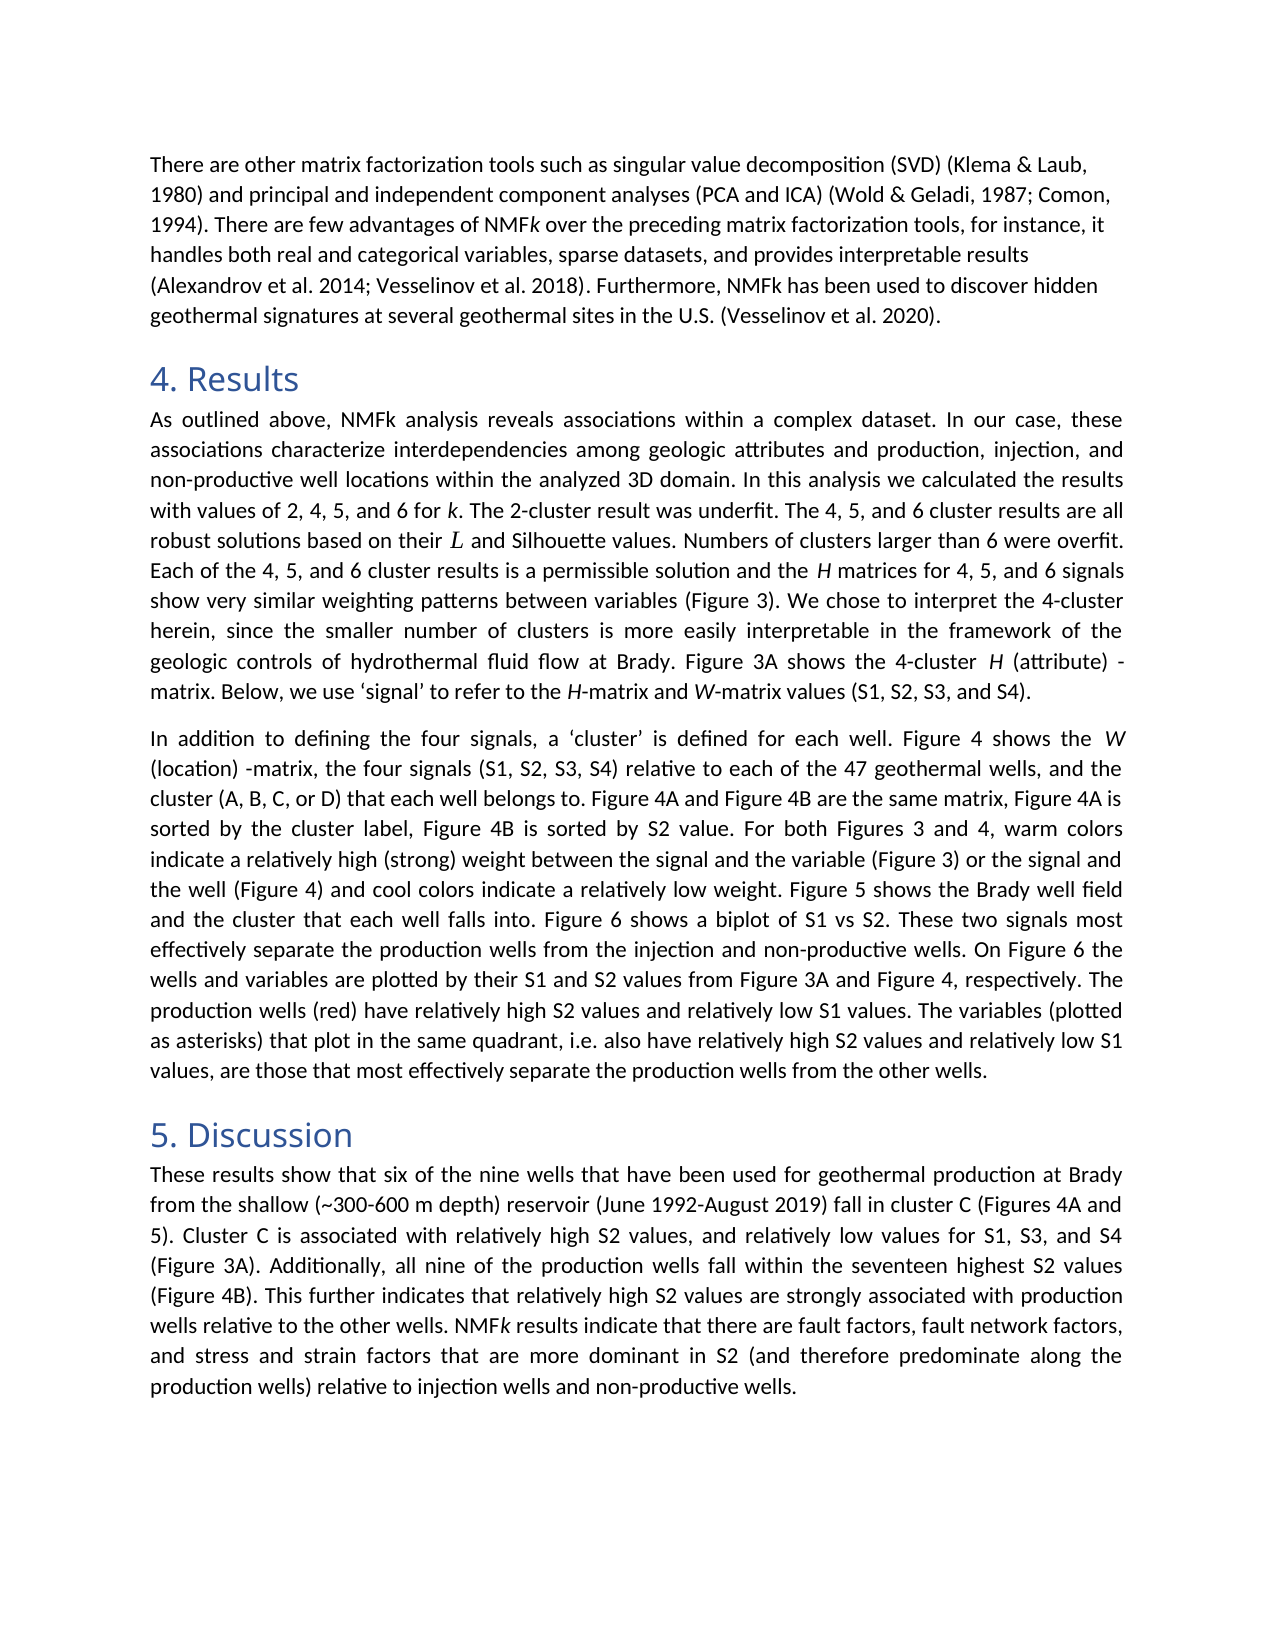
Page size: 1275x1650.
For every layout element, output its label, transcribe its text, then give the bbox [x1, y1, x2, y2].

text These results show that six of the nine wells that have been used for geothermal production at Brady from the shallow (~300-600 m depth) reservoir (June 1992-August 2019) fall in cluster C (Figures 4A and 5). Cluster C is associated with relatively high S2 values, and relatively low values for S1, S3, and S4 (Figure 3A). Additionally, all nine of the production wells fall within the seventeen highest S2 values (Figure 4B). This further indicates that relatively high S2 values are strongly associated with production wells relative to the other wells. NMFk results indicate that there are fault factors, fault network factors, and stress and strain factors that are more dominant in S2 (and therefore predominate along the production wells) relative to injection wells and non-productive wells. [150, 1160, 1125, 1400]
text In addition to defining the four signals, a ‘cluster’ is defined for each well. Figure 4 shows the W (location) -matrix, the four signals (S1, S2, S3, S4) relative to each of the 47 geothermal wells, and the cluster (A, B, C, or D) that each well belongs to. Figure 4A and Figure 4B are the same matrix, Figure 4A is sorted by the cluster label, Figure 4B is sorted by S2 value. For both Figures 3 and 4, warm colors indicate a relatively high (strong) weight between the signal and the variable (Figure 3) or the signal and the well (Figure 4) and cool colors indicate a relatively low weight. Figure 5 shows the Brady well field and the cluster that each well falls into. Figure 6 shows a biplot of S1 vs S2. These two signals most effectively separate the production wells from the injection and non-productive wells. On Figure 6 the wells and variables are plotted by their S1 and S2 values from Figure 3A and Figure 4, respectively. The production wells (red) have relatively high S2 values and relatively low S1 values. The variables (plotted as asterisks) that plot in the same quadrant, i.e. also have relatively high S2 values and relatively low S1 values, are those that most effectively separate the production wells from the other wells. [150, 724, 1125, 1084]
text As outlined above, NMFk analysis reveals associations within a complex dataset. In our case, these associations characterize interdependencies among geologic attributes and production, injection, and non-productive well locations within the analyzed 3D domain. In this analysis we calculated the results with values of 2, 4, 5, and 6 for k. The 2-cluster result was underfit. The 4, 5, and 6 cluster results are all robust solutions based on their and Silhouette values. Numbers of clusters larger than 6 were overfit. Each of the 4, 5, and 6 cluster results is a permissible solution and the H matrices for 4, 5, and 6 signals show very similar weighting patterns between variables (Figure 3). We chose to interpret the 4-cluster herein, since the smaller number of clusters is more easily interpretable in the framework of the geologic controls of hydrothermal fluid flow at Brady. Figure 3A shows the 4-cluster H (attribute) -matrix. Below, we use ‘signal’ to refer to the H-matrix and W-matrix values (S1, S2, S3, and S4). [150, 405, 1125, 705]
text There are other matrix factorization tools such as singular value decomposition (SVD) (Klema & Laub, 1980) and principal and independent component analyses (PCA and ICA) (Wold & Geladi, 1987; Comon, 1994). There are few advantages of NMFk over the preceding matrix factorization tools, for instance, it handles both real and categorical variables, sparse datasets, and provides interpretable results (Alexandrov et al. 2014; Vesselinov et al. 2018). Furthermore, NMFk has been used to discover hidden geothermal signatures at several geothermal sites in the U.S. (Vesselinov et al. 2020). [150, 150, 1125, 329]
subtitle 4. Results [150, 356, 1125, 402]
subtitle 5. Discussion [150, 1111, 1125, 1157]
